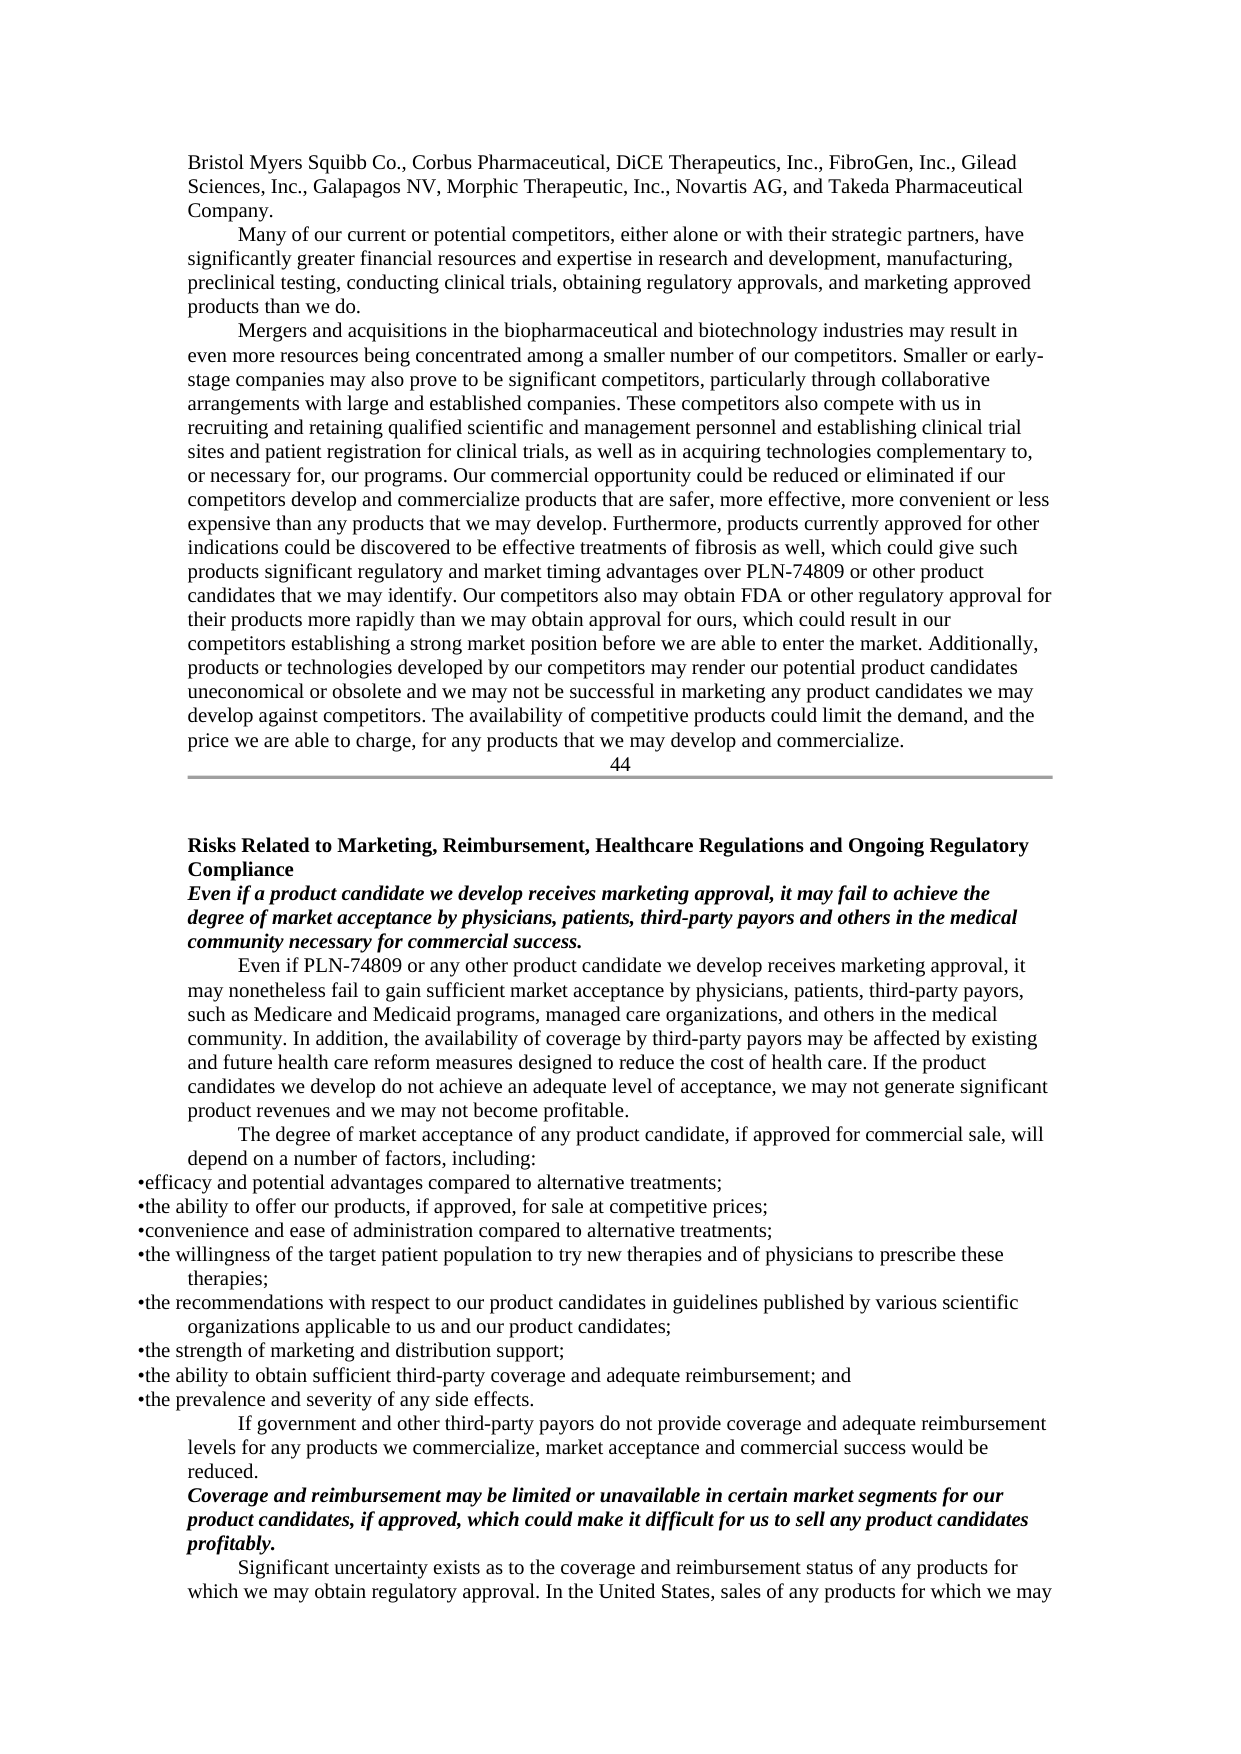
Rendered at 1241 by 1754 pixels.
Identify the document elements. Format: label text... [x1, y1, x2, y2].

text Coverage and reimbursement may be limited or unavailable in certain market segments for our product candidates, if approved, which could make it difficult for us to sell any product candidates profitably. [187, 1483, 1053, 1555]
text •convenience and ease of administration compared to alternative treatments; [137, 1218, 1053, 1242]
text Mergers and acquisitions in the biopharmaceutical and biotechnology industries may result in even more resources being concentrated among a smaller number of our competitors. Smaller or early-stage companies may also prove to be significant competitors, particularly through collaborative arrangements with large and established companies. These competitors also compete with us in recruiting and retaining qualified scientific and management personnel and establishing clinical trial sites and patient registration for clinical trials, as well as in acquiring technologies complementary to, or necessary for, our programs. Our commercial opportunity could be reduced or eliminated if our competitors develop and commercialize products that are safer, more effective, more convenient or less expensive than any products that we may develop. Furthermore, products currently approved for other indications could be discovered to be effective treatments of fibrosis as well, which could give such products significant regulatory and market timing advantages over PLN-74809 or other product candidates that we may identify. Our competitors also may obtain FDA or other regulatory approval for their products more rapidly than we may obtain approval for ours, which could result in our competitors establishing a strong market position before we are able to enter the market. Additionally, products or technologies developed by our competitors may render our potential product candidates uneconomical or obsolete and we may not be successful in marketing any product candidates we may develop against competitors. The availability of competitive products could limit the demand, and the price we are able to charge, for any products that we may develop and commercialize. [187, 318, 1053, 752]
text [187, 1555, 1053, 1603]
text •the ability to offer our products, if approved, for sale at competitive prices; [137, 1194, 1053, 1218]
text •the prevalence and severity of any side effects. [137, 1387, 1053, 1411]
text •the ability to obtain sufficient third-party coverage and adequate reimbursement; and [137, 1362, 1053, 1387]
text 44 [187, 752, 1053, 775]
text If government and other third-party payors do not provide coverage and adequate reimbursement levels for any products we commercialize, market acceptance and commercial success would be reduced. [187, 1411, 1053, 1483]
text Risks Related to Marketing, Reimbursement, Healthcare Regulations and Ongoing Regulatory Compliance [187, 833, 1053, 881]
text Even if a product candidate we develop receives marketing approval, it may fail to achieve the degree of market acceptance by physicians, patients, third-party payors and others in the medical community necessary for commercial success. [187, 881, 1053, 953]
text •the strength of marketing and distribution support; [137, 1338, 1053, 1362]
text Even if PLN-74809 or any other product candidate we develop receives marketing approval, it may nonetheless fail to gain sufficient market acceptance by physicians, patients, third-party payors, such as Medicare and Medicaid programs, managed care organizations, and others in the medical community. In addition, the availability of coverage by third-party payors may be affected by existing and future health care reform measures designed to reduce the cost of health care. If the product candidates we develop do not achieve an adequate level of acceptance, we may not generate significant product revenues and we may not become profitable. [187, 953, 1053, 1122]
text •the willingness of the target patient population to try new therapies and of physicians to prescribe these therapies; [137, 1242, 1053, 1290]
text Many of our current or potential competitors, either alone or with their strategic partners, have significantly greater financial resources and expertise in research and development, manufacturing, preclinical testing, conducting clinical trials, obtaining regulatory approvals, and marketing approved products than we do. [187, 222, 1053, 318]
text •efficacy and potential advantages compared to alternative treatments; [137, 1170, 1053, 1194]
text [187, 150, 1053, 222]
text The degree of market acceptance of any product candidate, if approved for commercial sale, will depend on a number of factors, including: [187, 1122, 1053, 1170]
text •the recommendations with respect to our product candidates in guidelines published by various scientific organizations applicable to us and our product candidates; [137, 1290, 1053, 1338]
